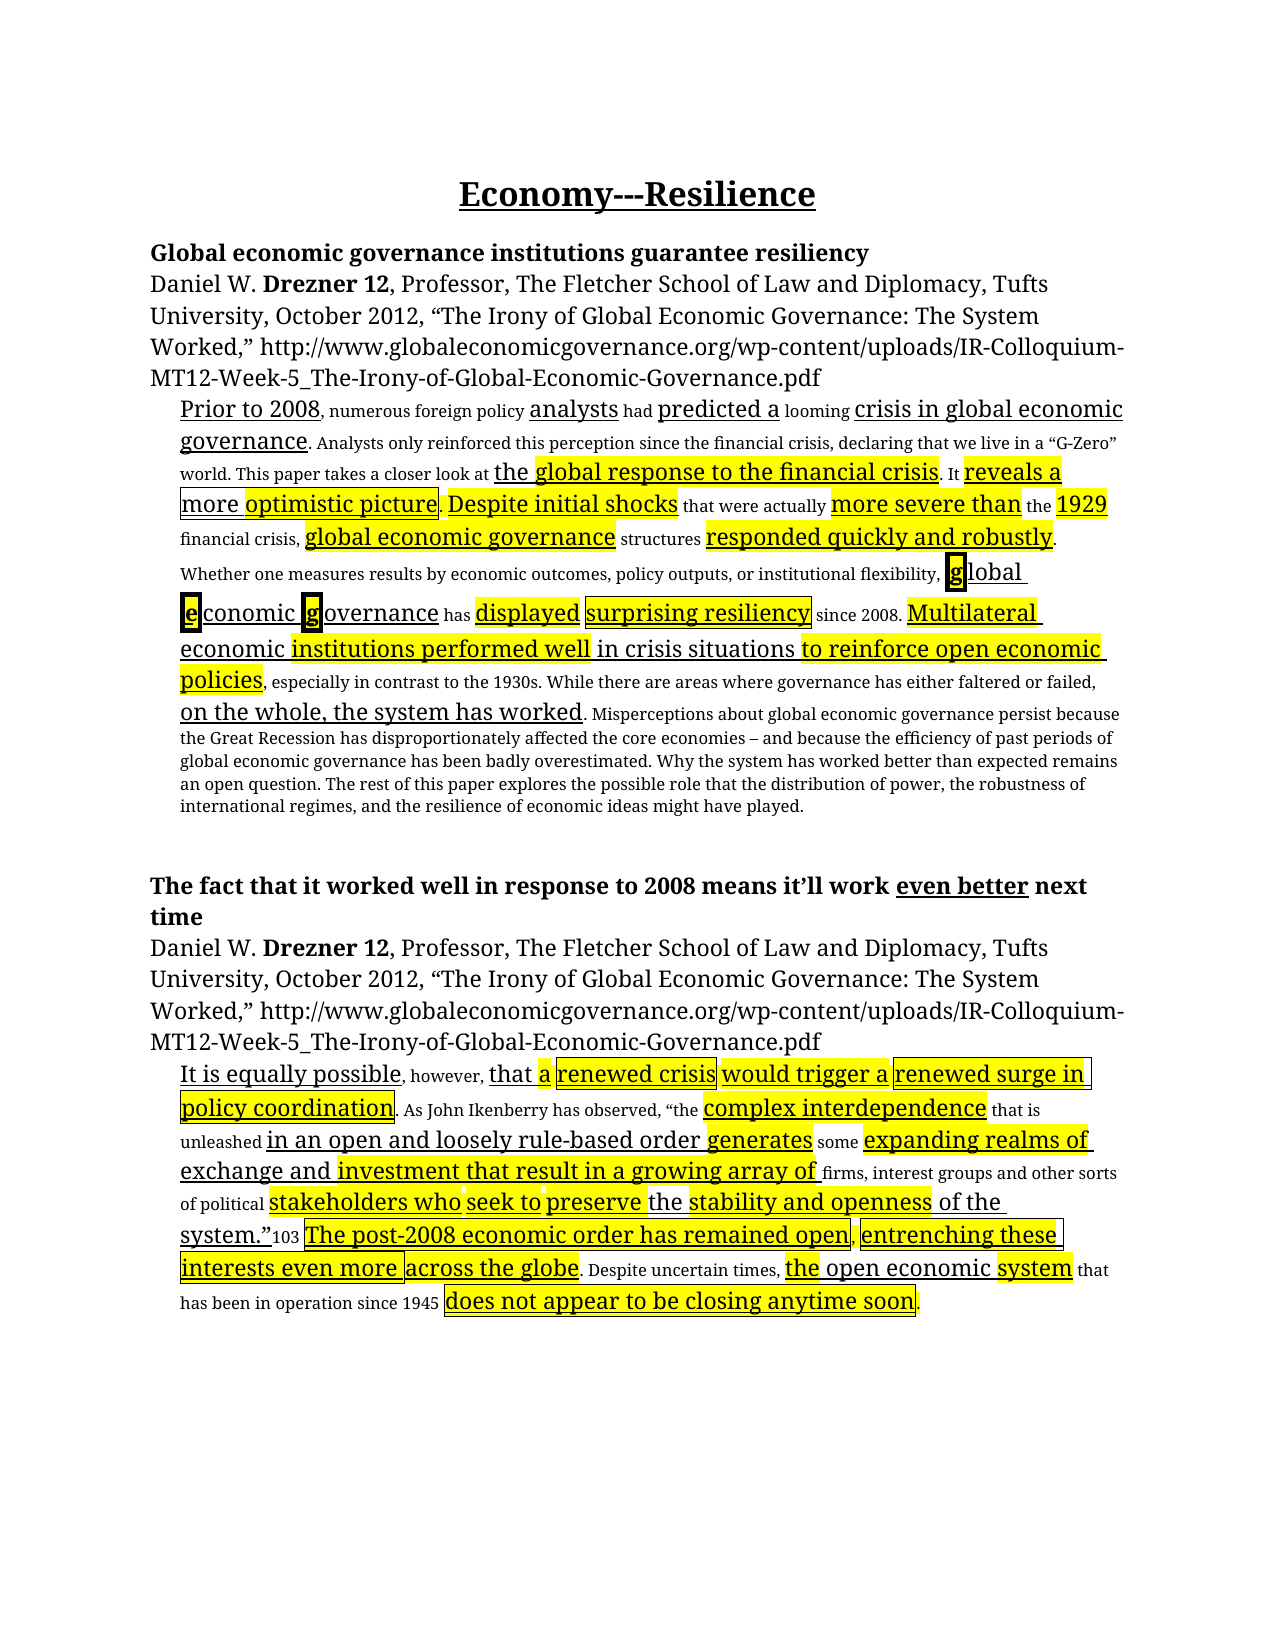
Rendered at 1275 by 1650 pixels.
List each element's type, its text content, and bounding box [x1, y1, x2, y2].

text Prior to 2008, numerous foreign policy analysts had predicted a looming crisis in global economic governance. Analysts only reinforced this perception since the financial crisis, declaring that we live in a “G-Zero” world. This paper takes a closer look at the global response to the financial crisis. It reveals a more optimistic picture. Despite initial shocks that were actually more severe than the 1929 financial crisis, global economic governance structures responded quickly and robustly. Whether one measures results by economic outcomes, policy outputs, or institutional flexibility, global economic governance has displayed surprising resiliency since 2008. Multilateral economic institutions performed well in crisis situations to reinforce open economic policies, especially in contrast to the 1930s. While there are areas where governance has either faltered or failed, on the whole, the system has worked. Misperceptions about global economic governance persist because the Great Recession has disproportionately affected the core economies – and because the efficiency of past periods of global economic governance has been badly overestimated. Why the system has worked better than expected remains an open question. The rest of this paper explores the possible role that the distribution of power, the robustness of international regimes, and the resilience of economic ideas might have played. [180, 393, 1125, 817]
text Daniel W. Drezner 12, Professor, The Fletcher School of Law and Diplomacy, Tufts University, October 2012, “The Irony of Global Economic Governance: The System Worked,” http://www.globaleconomicgovernance.org/wp-content/uploads/IR-Colloquium-MT12-Week-5_The-Irony-of-Global-Economic-Governance.pdf [150, 932, 1125, 1057]
text Daniel W. Drezner 12, Professor, The Fletcher School of Law and Diplomacy, Tufts University, October 2012, “The Irony of Global Economic Governance: The System Worked,” http://www.globaleconomicgovernance.org/wp-content/uploads/IR-Colloquium-MT12-Week-5_The-Irony-of-Global-Economic-Governance.pdf [150, 268, 1125, 393]
subtitle The fact that it worked well in response to 2008 means it’ll work even better next time [150, 869, 1125, 932]
subtitle Economy---Resilience [150, 171, 1125, 216]
subtitle Global economic governance institutions guarantee resiliency [150, 237, 1125, 268]
text It is equally possible, however, that a renewed crisis would trigger a renewed surge in policy coordination. As John Ikenberry has observed, “the complex interdependence that is unleashed in an open and loosely rule-based order generates some expanding realms of exchange and investment that result in a growing array of firms, interest groups and other sorts of political stakeholders who seek to preserve the stability and openness of the system.”103 The post-2008 economic order has remained open, entrenching these interests even more across the globe. Despite uncertain times, the open economic system that has been in operation since 1945 does not appear to be closing anytime soon. [180, 1057, 1125, 1317]
